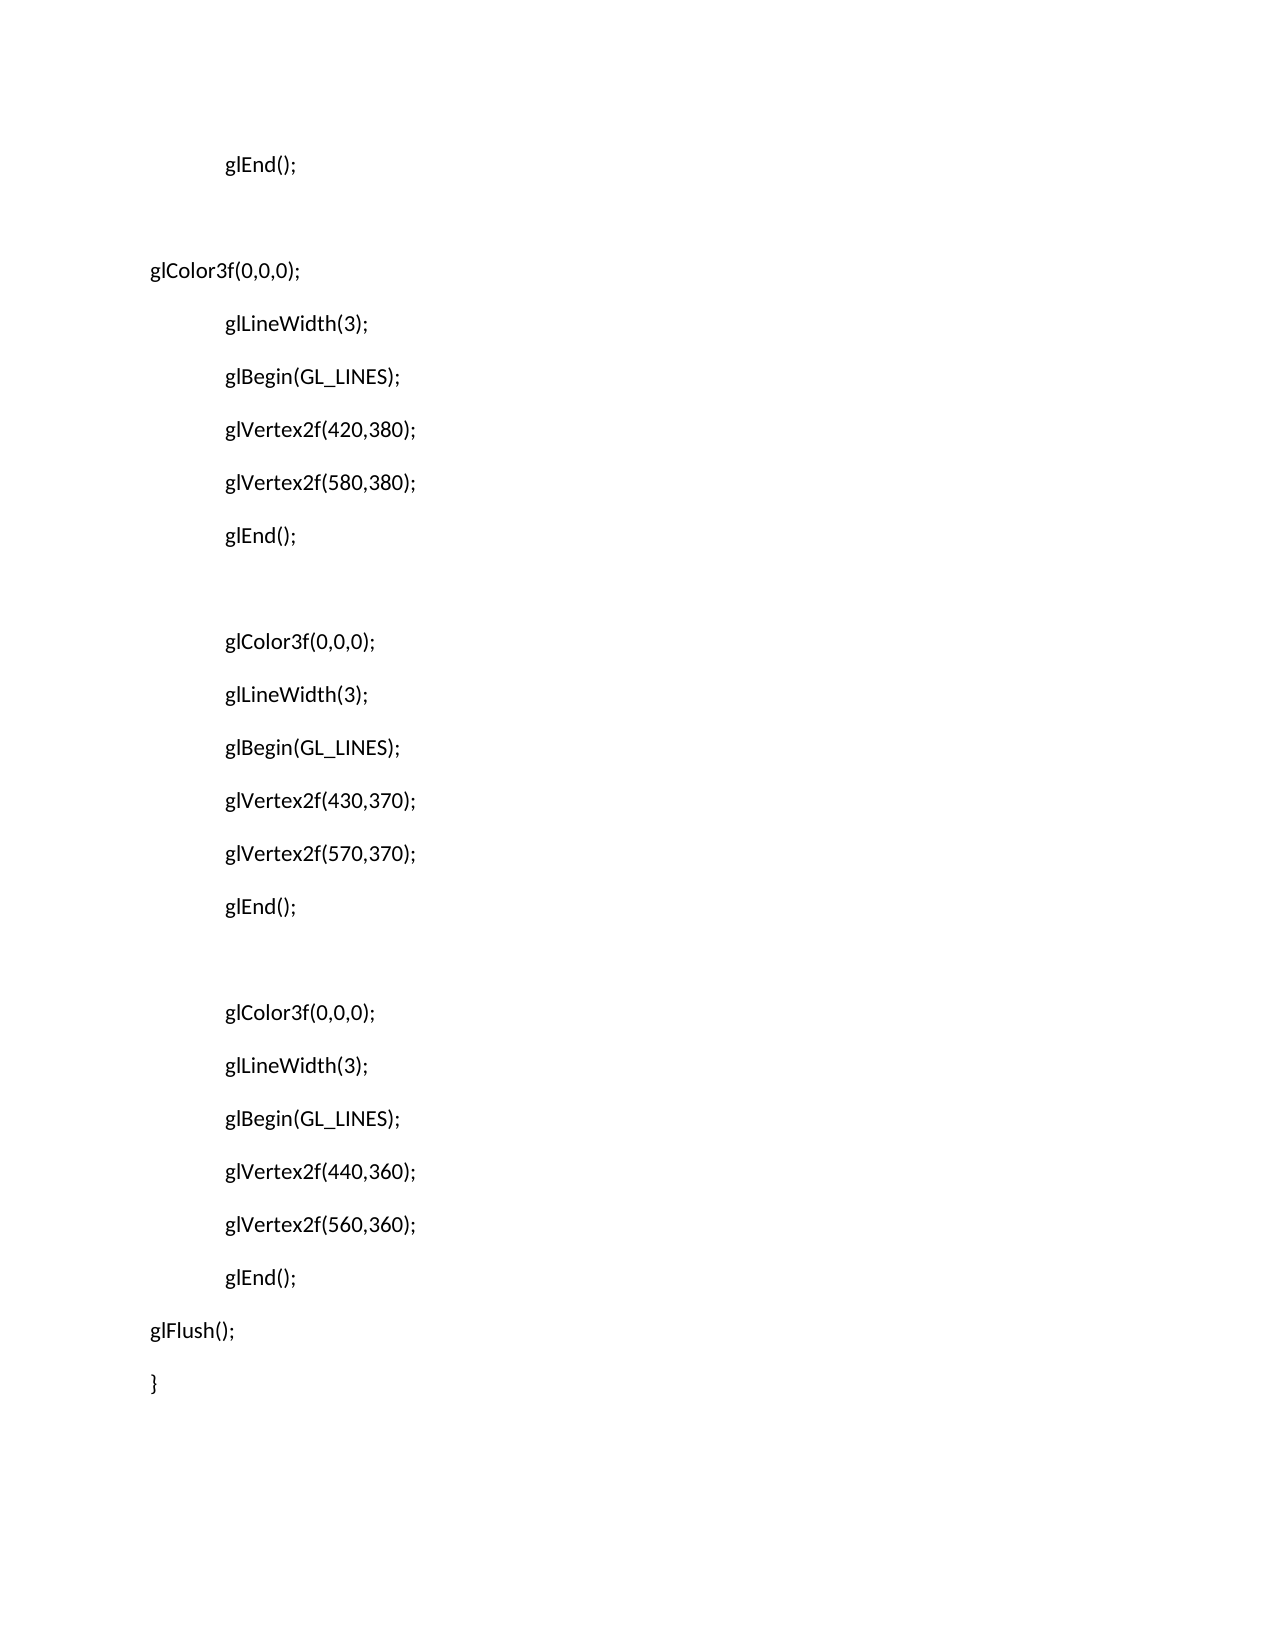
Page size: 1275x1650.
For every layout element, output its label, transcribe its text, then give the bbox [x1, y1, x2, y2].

text glColor3f(0,0,0); [150, 256, 1125, 284]
text glVertex2f(430,370); [150, 786, 1125, 814]
text glEnd(); [150, 521, 1125, 549]
text glEnd(); [150, 150, 1125, 178]
text glVertex2f(570,370); [150, 839, 1125, 867]
text glVertex2f(580,380); [150, 468, 1125, 496]
text glVertex2f(420,380); [150, 415, 1125, 443]
text glVertex2f(560,360); [150, 1210, 1125, 1238]
text glVertex2f(440,360); [150, 1157, 1125, 1185]
text glLineWidth(3); [150, 309, 1125, 337]
text glFlush(); [150, 1316, 1125, 1344]
text glEnd(); [150, 892, 1125, 920]
text glBegin(GL_LINES); [150, 733, 1125, 761]
text glLineWidth(3); [150, 1051, 1125, 1079]
text glLineWidth(3); [150, 680, 1125, 708]
text glBegin(GL_LINES); [150, 1104, 1125, 1132]
text glBegin(GL_LINES); [150, 362, 1125, 390]
text } [150, 1369, 1125, 1397]
text glEnd(); [150, 1263, 1125, 1291]
text glColor3f(0,0,0); [150, 998, 1125, 1026]
text glColor3f(0,0,0); [150, 627, 1125, 655]
